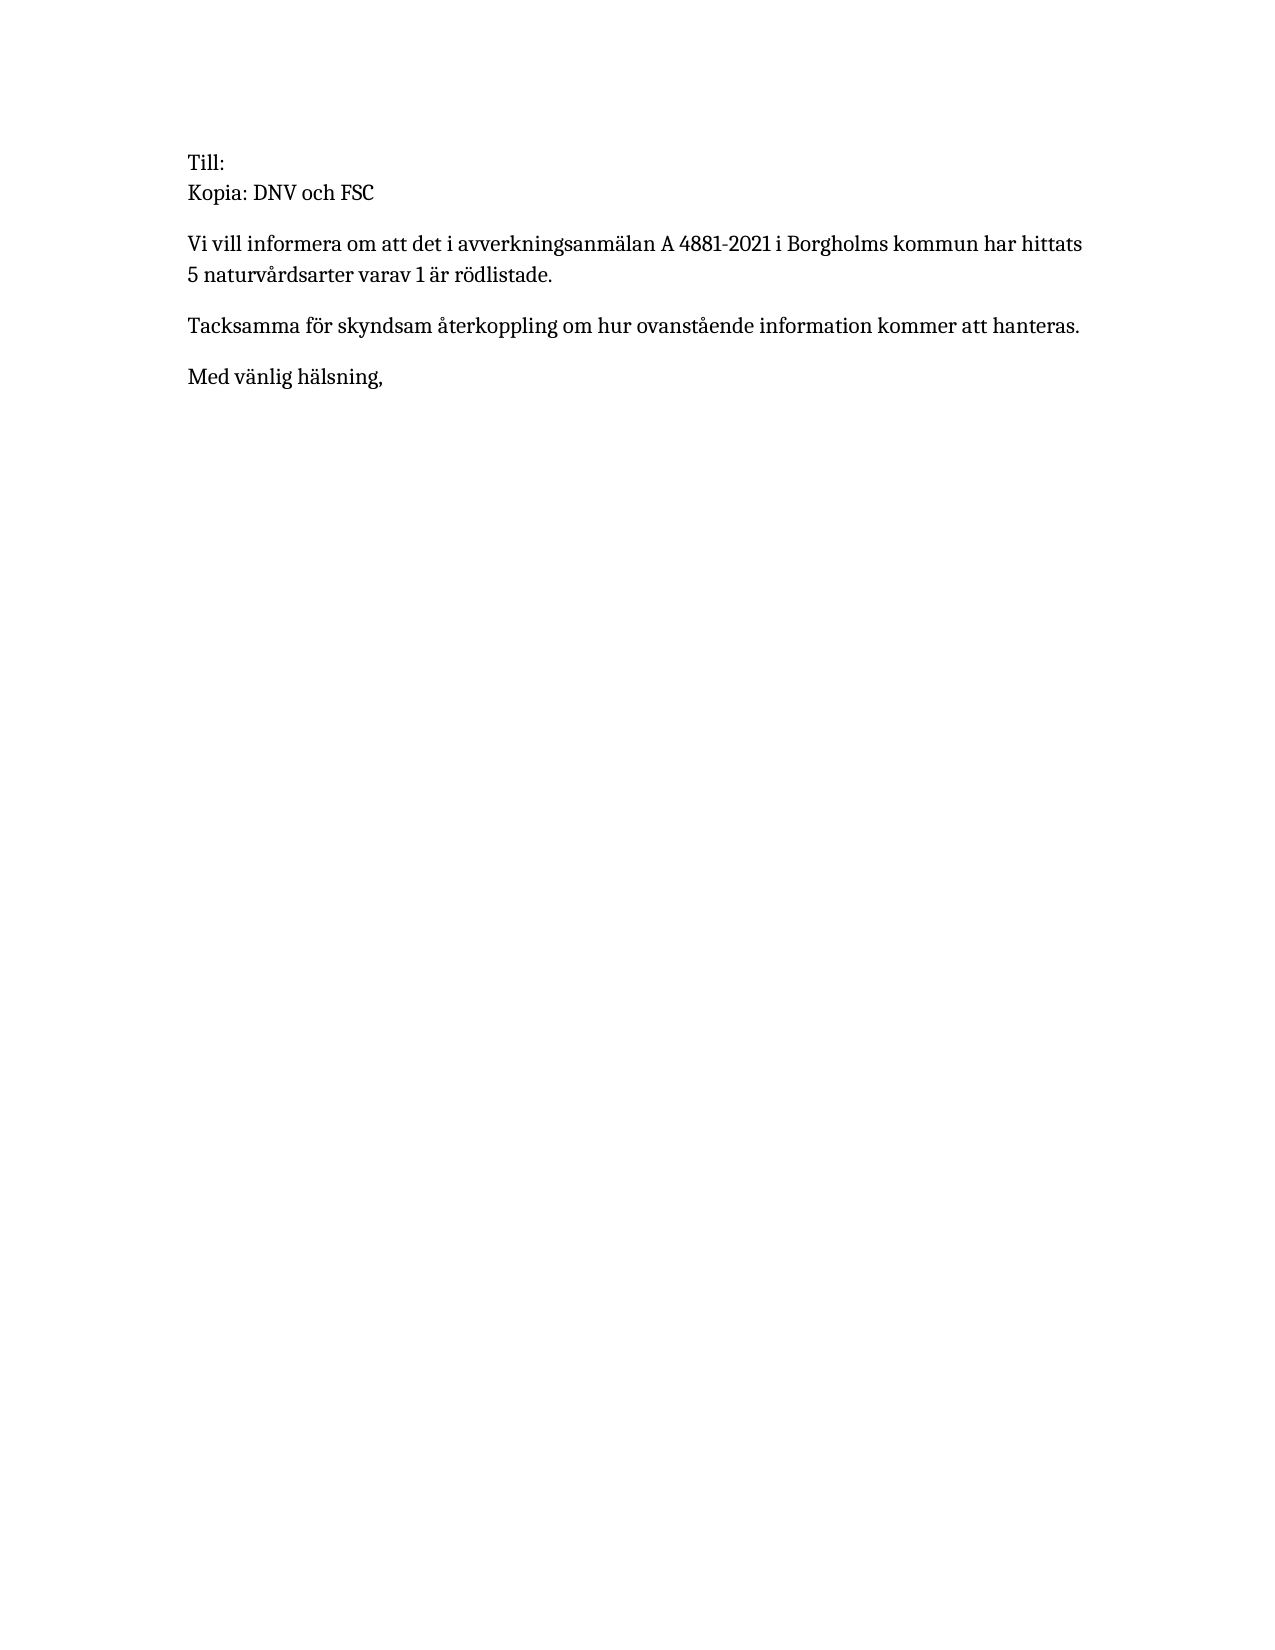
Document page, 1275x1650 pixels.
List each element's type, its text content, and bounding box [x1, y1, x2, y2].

text Tacksamma för skyndsam återkoppling om hur ovanstående information kommer att hanteras. [187, 312, 1087, 339]
text Till: Kopia: DNV och FSC [187, 150, 1087, 207]
text Med vänlig hälsning, [187, 363, 1087, 420]
text Vi vill informera om att det i avverkningsanmälan A 4881-2021 i Borgholms kommun har hittats 5 naturvårdsarter varav 1 är rödlistade. [187, 231, 1087, 288]
